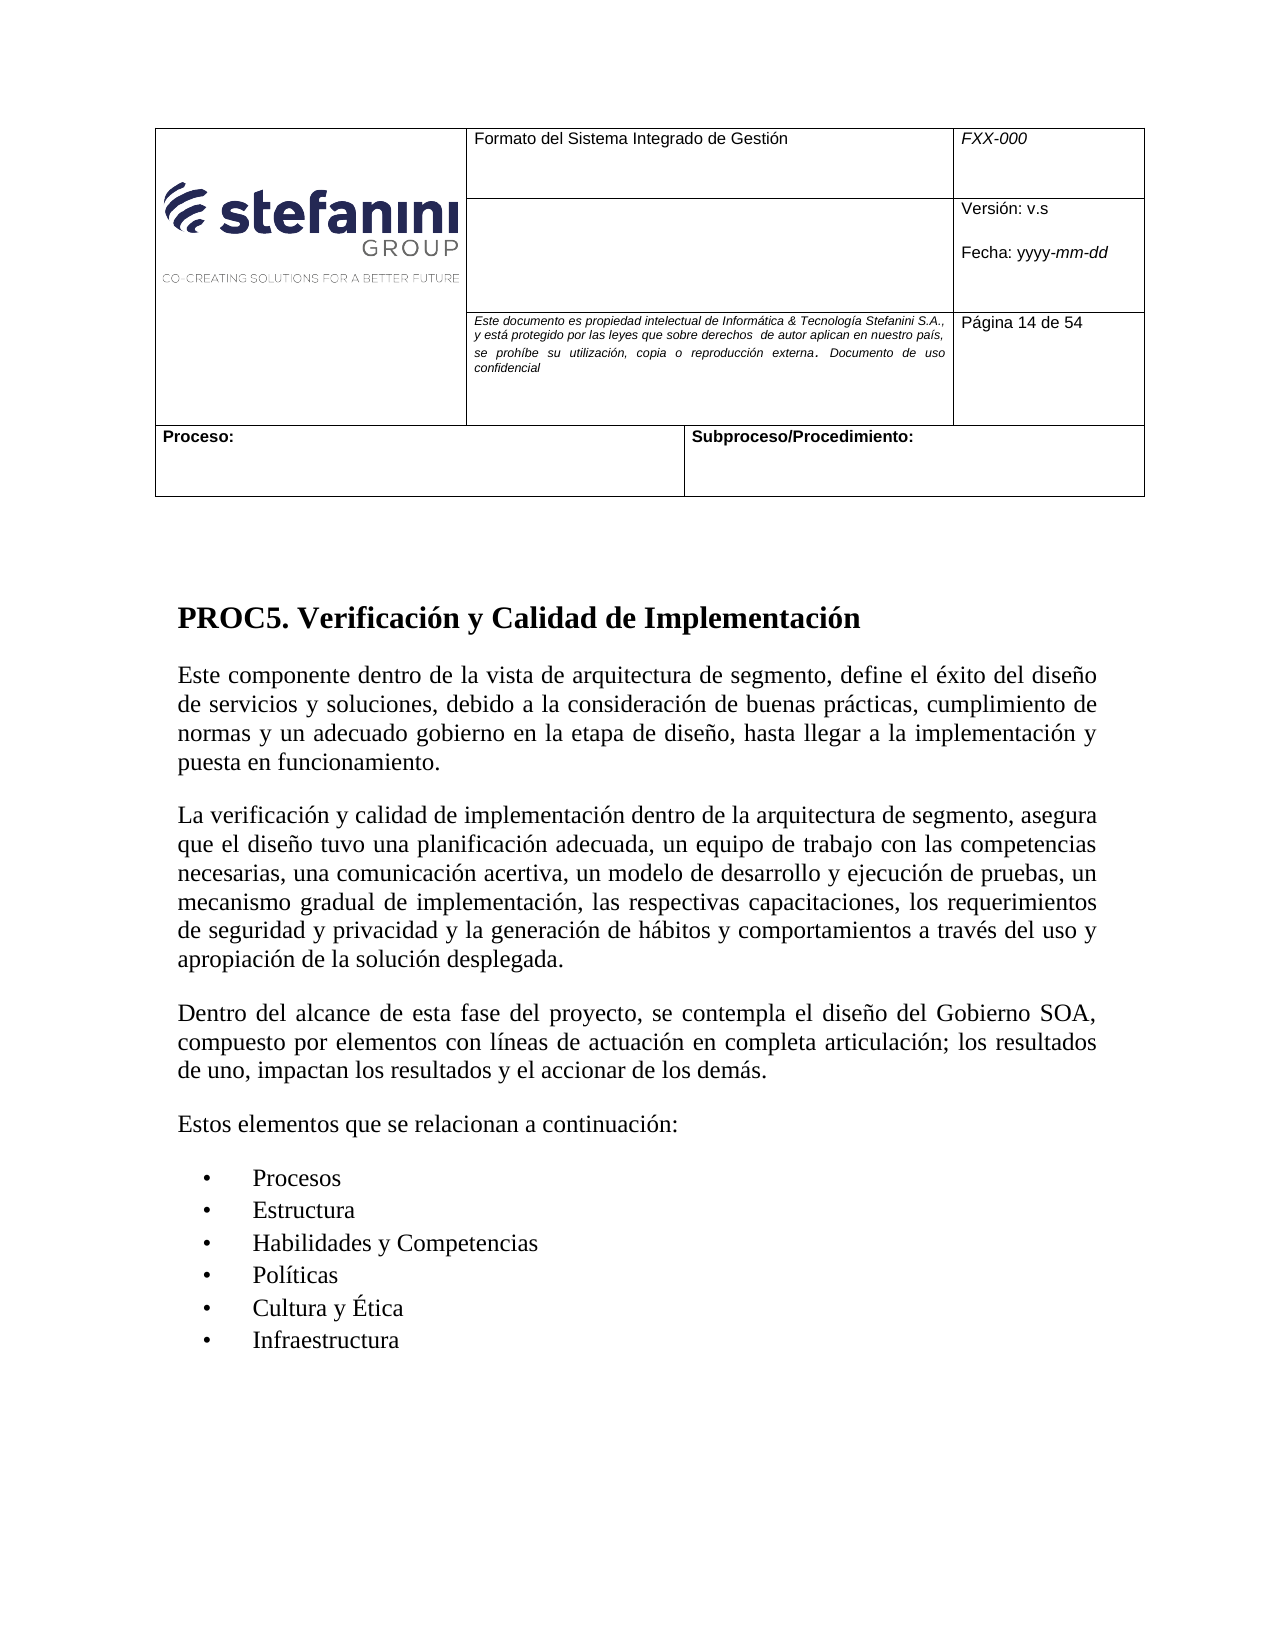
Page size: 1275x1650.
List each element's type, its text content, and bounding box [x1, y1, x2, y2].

list Habilidades y Competencias [202, 1228, 1098, 1257]
list Infraestructura [202, 1325, 1098, 1354]
subtitle PROC5. Verificación y Calidad de Implementación [177, 599, 1098, 635]
text Este componente dentro de la vista de arquitectura de segmento, define el éxito del diseño de servicios y soluciones, debido a la consideración de buenas prácticas, cumplimiento de normas y un adecuado gobierno en la etapa de diseño, hasta llegar a la implementación y puesta en funcionamiento. [177, 660, 1098, 775]
text Estos elementos que se relacionan a continuación: [177, 1109, 1098, 1138]
list Procesos [202, 1163, 1098, 1192]
list Cultura y Ética [202, 1293, 1098, 1322]
picture [162, 182, 460, 286]
list Estructura [202, 1195, 1098, 1224]
list Políticas [202, 1260, 1098, 1289]
text Dentro del alcance de esta fase del proyecto, se contempla el diseño del Gobierno SOA, compuesto por elementos con líneas de actuación en completa articulación; los resultados de uno, impactan los resultados y el accionar de los demás. [177, 998, 1098, 1084]
text La verificación y calidad de implementación dentro de la arquitectura de segmento, asegura que el diseño tuvo una planificación adecuada, un equipo de trabajo con las competencias necesarias, una comunicación acertiva, un modelo de desarrollo y ejecución de pruebas, un mecanismo gradual de implementación, las respectivas capacitaciones, los requerimientos de seguridad y privacidad y la generación de hábitos y comportamientos a través del uso y apropiación de la solución desplegada. [177, 800, 1098, 973]
